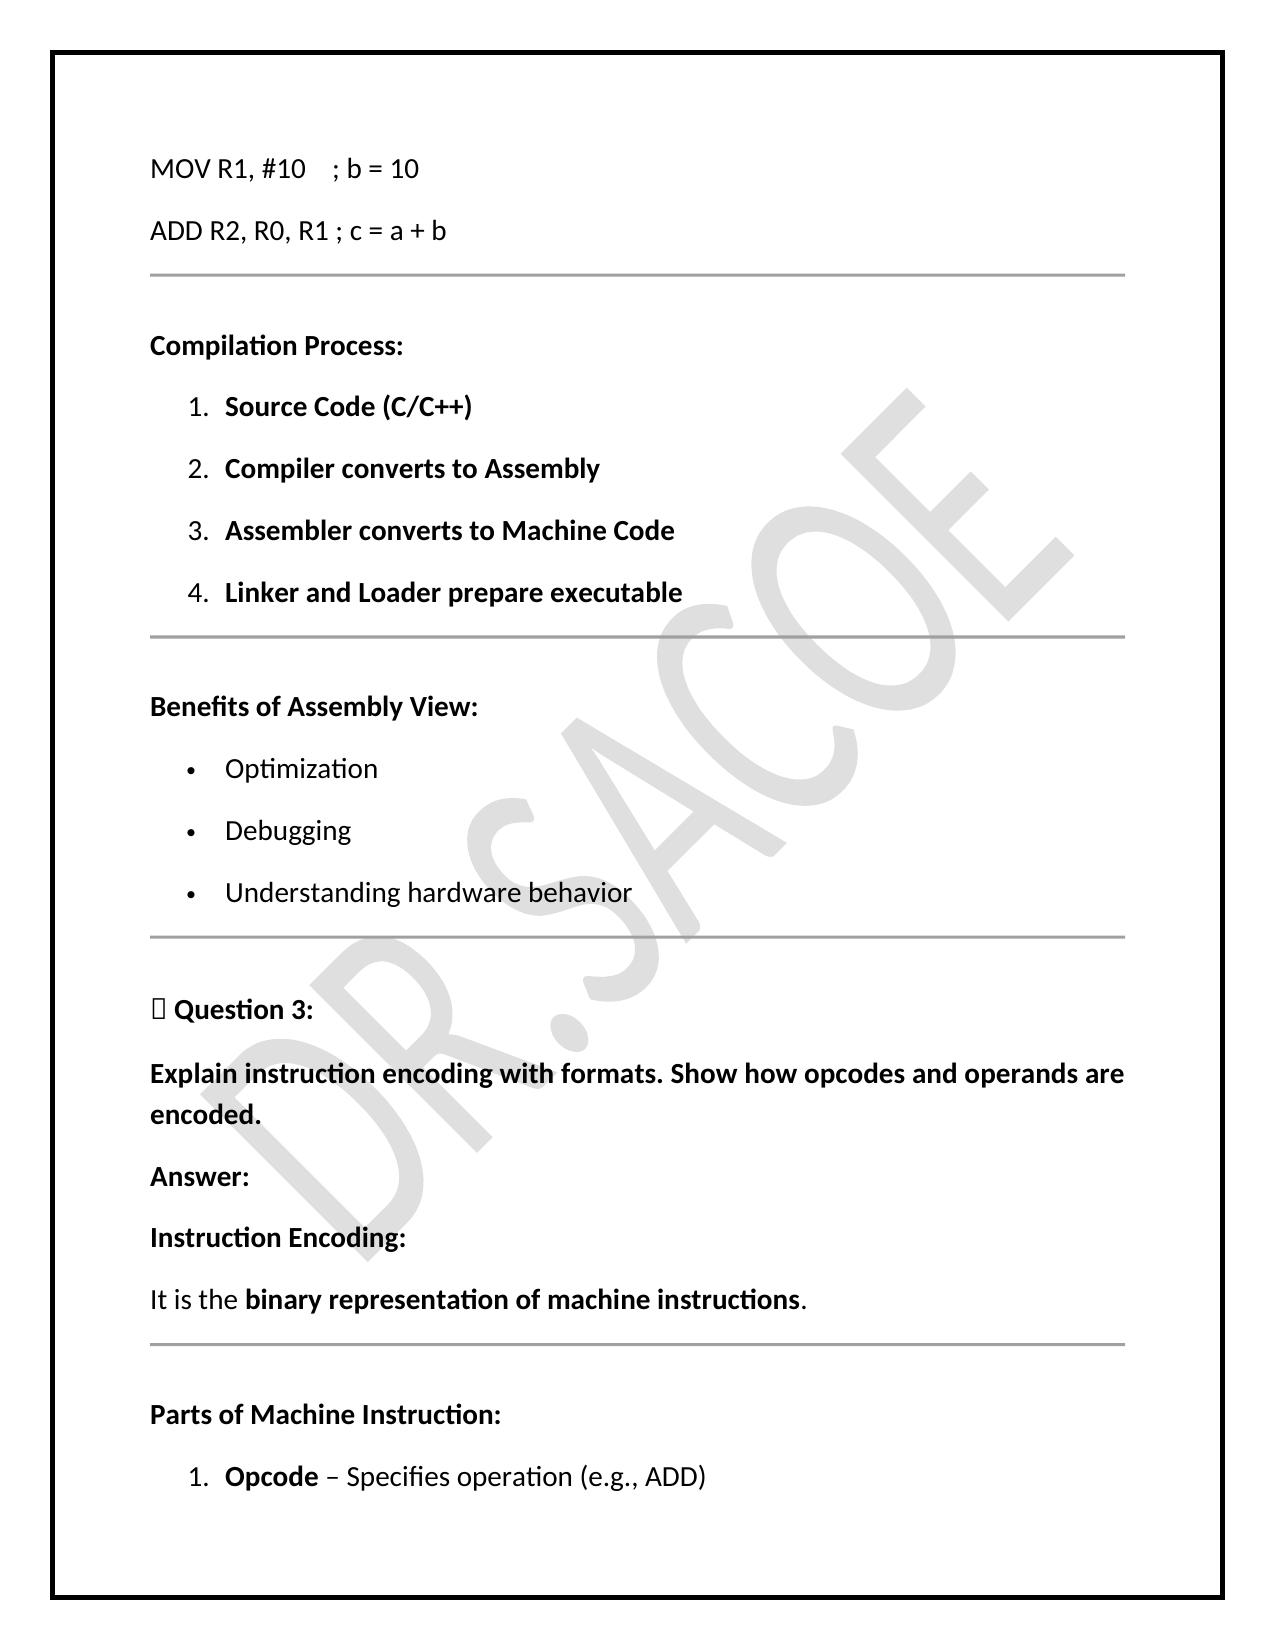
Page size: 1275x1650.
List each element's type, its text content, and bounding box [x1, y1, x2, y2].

text Answer: [150, 1158, 1125, 1193]
text Instruction Encoding: [150, 1219, 1125, 1255]
list Debugging [187, 812, 1125, 848]
list Optimization [187, 750, 1125, 786]
text ✅ Question 3: [150, 988, 1125, 1028]
text ADD R2, R0, R1 ; c = a + b [150, 212, 1125, 247]
list Compiler converts to Assembly [187, 450, 1125, 486]
text Explain instruction encoding with formats. Show how opcodes and operands are encoded. [150, 1055, 1125, 1132]
list Assembler converts to Machine Code [187, 512, 1125, 547]
list Source Code (C/C++) [187, 388, 1125, 424]
text It is the binary representation of machine instructions. [150, 1281, 1125, 1317]
text Compilation Process: [150, 327, 1125, 362]
list Understanding hardware behavior [187, 874, 1125, 909]
list Opcode – Specifies operation (e.g., ADD) [187, 1458, 1125, 1493]
list Linker and Loader prepare executable [187, 574, 1125, 609]
text Benefits of Assembly View: [150, 688, 1125, 724]
text MOV R1, #10 ; b = 10 [150, 150, 1125, 186]
text Parts of Machine Instruction: [150, 1396, 1125, 1432]
